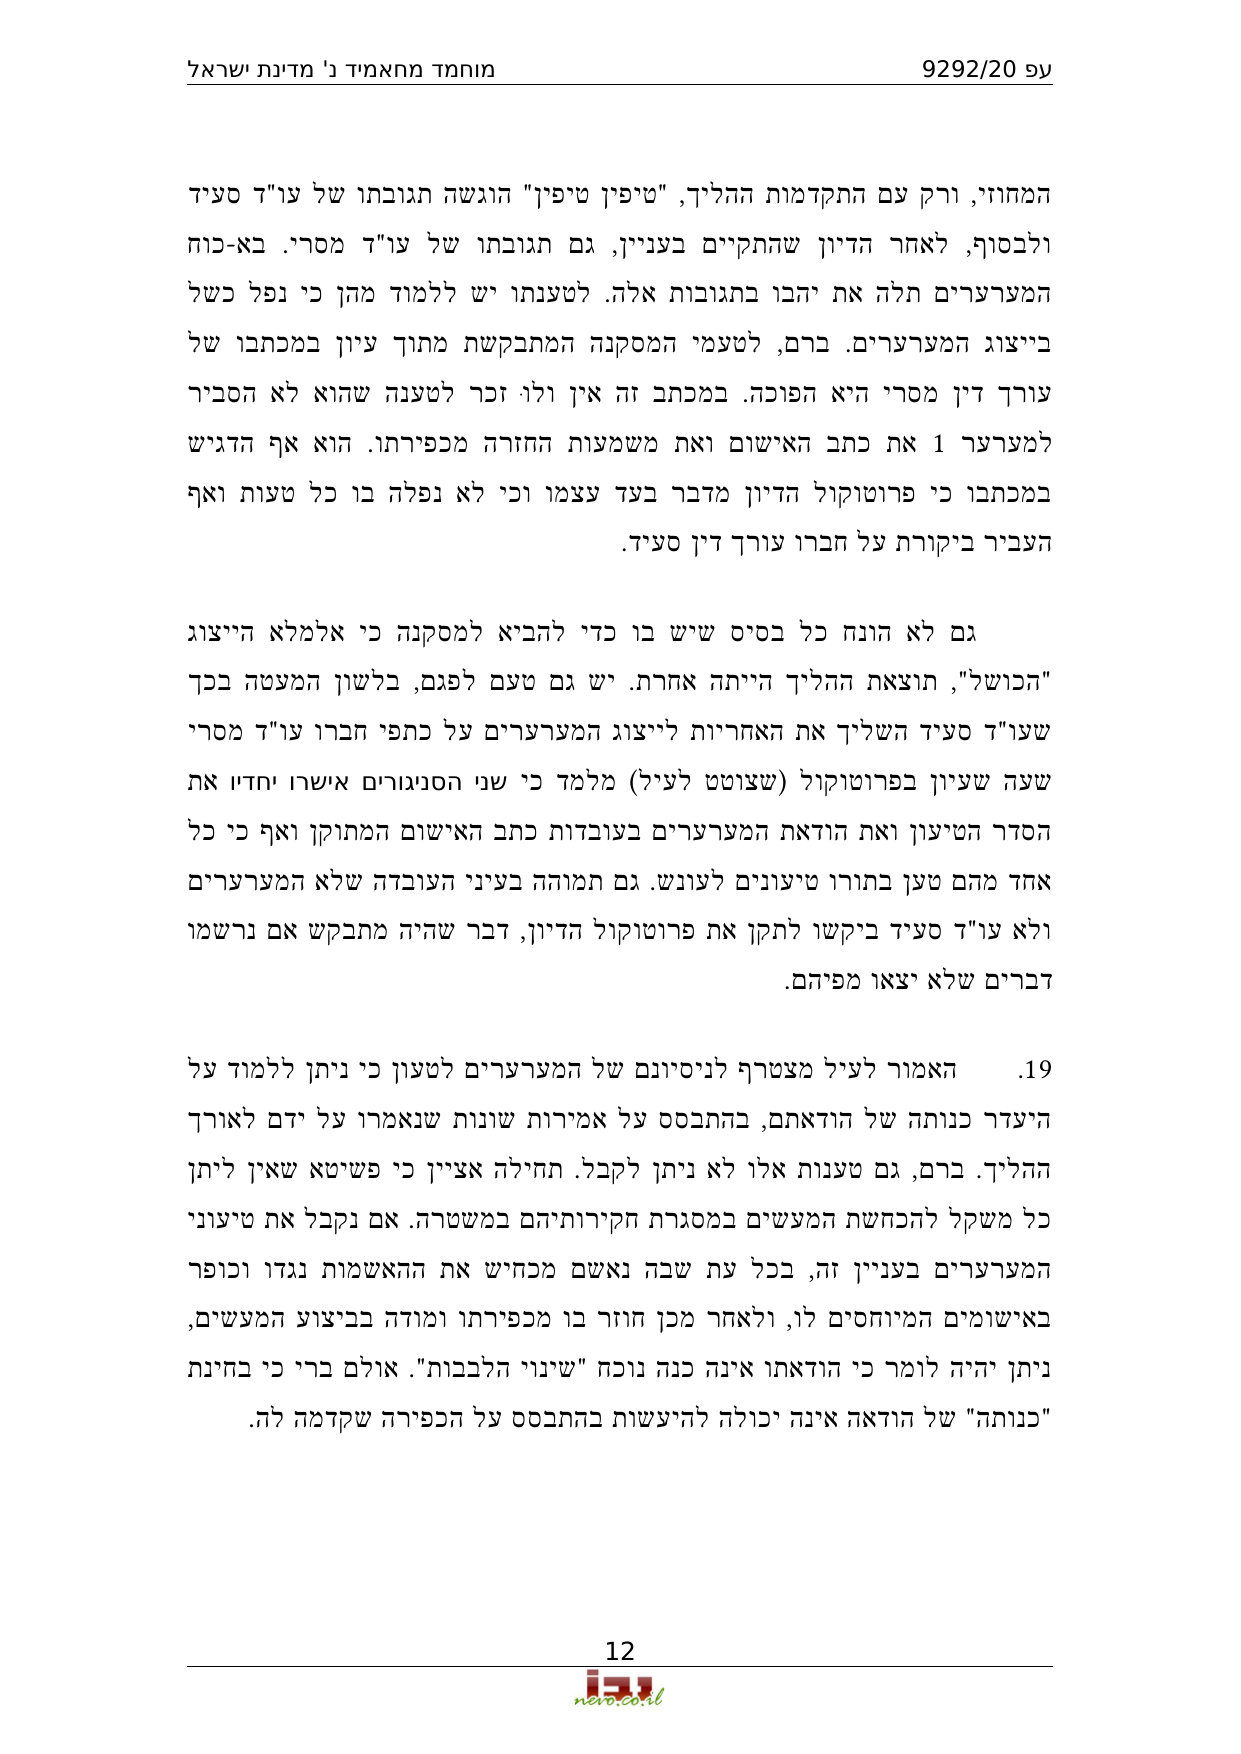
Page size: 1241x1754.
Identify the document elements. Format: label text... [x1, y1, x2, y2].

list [187, 177, 1053, 559]
picture [574, 1669, 666, 1707]
list האמור לעיל מצטרף לניסיונם של המערערים לטעון כי ניתן ללמוד על היעדר כנותה של הודאתם, בהתבסס על אמירות שונות שנאמרו על ידם לאורך ההליך. ברם, גם טענות אלו לא ניתן לקבל. תחילה אציין כי פשיטא שאין ליתן כל משקל להכחשת המעשים במסגרת חקירותיהם במשטרה. אם נקבל את טיעוני המערערים בעניין זה, בכל עת שבה נאשם מכחיש את ההאשמות נגדו וכופר באישומים המיוחסים לו, ולאחר מכן חוזר בו מכפירתו ומודה בביצוע המעשים, ניתן יהיה לומר כי הודאתו אינה כנה נוכח "שינוי הלבבות". אולם ברי כי בחינת "כנותה" של הודאה אינה יכולה להיעשות בהתבסס על הכפירה שקדמה לה. [187, 1053, 1053, 1434]
list גם לא הונח כל בסיס שיש בו כדי להביא למסקנה כי אלמלא הייצוג "הכושל", תוצאת ההליך הייתה אחרת. יש גם טעם לפגם, בלשון המעטה בכך שעו"ד סעיד השליך את האחריות לייצוג המערערים על כתפי חברו עו"ד מסרי שעה שעיון בפרוטוקול (שצוטט לעיל) מלמד כי שני הסניגורים אישרו יחדיו את הסדר הטיעון ואת הודאת המערערים בעובדות כתב האישום המתוקן ואף כי כל אחד מהם טען בתורו טיעונים לעונש. גם תמוהה בעיני העובדה שלא המערערים ולא עו"ד סעיד ביקשו לתקן את פרוטוקול הדיון, דבר שהיה מתבקש אם נרשמו דברים שלא יצאו מפיהם. [187, 615, 1053, 997]
